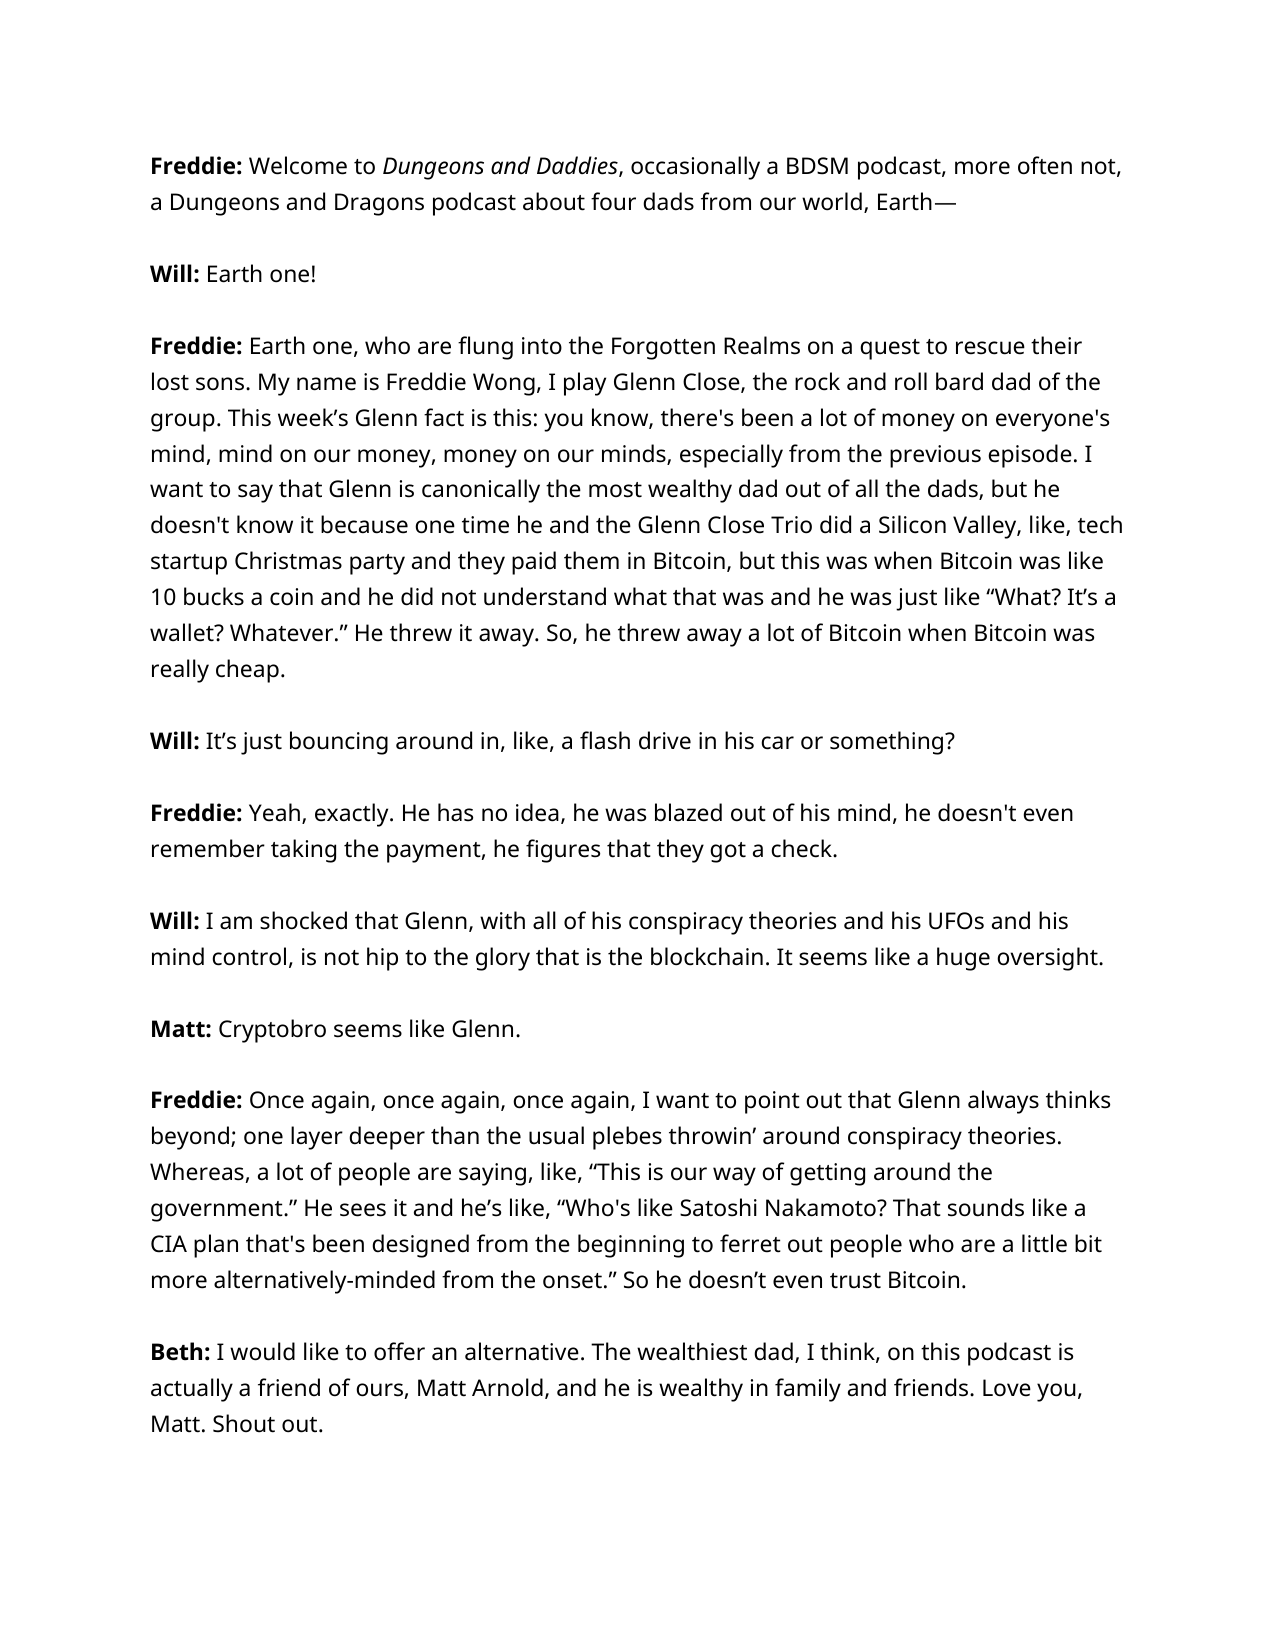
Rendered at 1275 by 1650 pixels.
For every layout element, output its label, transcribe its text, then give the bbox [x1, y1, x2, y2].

text Freddie: Yeah, exactly. He has no idea, he was blazed out of his mind, he doesn't even remember taking the payment, he figures that they got a check. [150, 797, 1125, 864]
text Will: I am shocked that Glenn, with all of his conspiracy theories and his UFOs and his mind control, is not hip to the glory that is the blockchain. It seems like a huge oversight. [150, 905, 1125, 972]
text Freddie: Earth one, who are flung into the Forgotten Realms on a quest to rescue their lost sons. My name is Freddie Wong, I play Glenn Close, the rock and roll bard dad of the group. This week’s Glenn fact is this: you know, there's been a lot of money on everyone's mind, mind on our money, money on our minds, especially from the previous episode. I want to say that Glenn is canonically the most wealthy dad out of all the dads, but he doesn't know it because one time he and the Glenn Close Trio did a Silicon Valley, like, tech startup Christmas party and they paid them in Bitcoin, but this was when Bitcoin was like 10 bucks a coin and he did not understand what that was and he was just like “What? It’s a wallet? Whatever.” He threw it away. So, he threw away a lot of Bitcoin when Bitcoin was really cheap. [150, 330, 1125, 684]
text Freddie: Welcome to Dungeons and Daddies, occasionally a BDSM podcast, more often not, a Dungeons and Dragons podcast about four dads from our world, Earth— [150, 150, 1125, 217]
text Beth: I would like to offer an alternative. The wealthiest dad, I think, on this podcast is actually a friend of ours, Matt Arnold, and he is wealthy in family and friends. Love you, Matt. Shout out. [150, 1336, 1125, 1439]
text Freddie: Once again, once again, once again, I want to point out that Glenn always thinks beyond; one layer deeper than the usual plebes throwin’ around conspiracy theories. Whereas, a lot of people are saying, like, “This is our way of getting around the government.” He sees it and he’s like, “Who's like Satoshi Nakamoto? That sounds like a CIA plan that's been designed from the beginning to ferret out people who are a little bit more alternatively-minded from the onset.” So he doesn’t even trust Bitcoin. [150, 1084, 1125, 1295]
text Matt: Cryptobro seems like Glenn. [150, 1012, 1125, 1044]
text Will: Earth one! [150, 258, 1125, 289]
text Will: It’s just bouncing around in, like, a flash drive in his car or something? [150, 725, 1125, 756]
